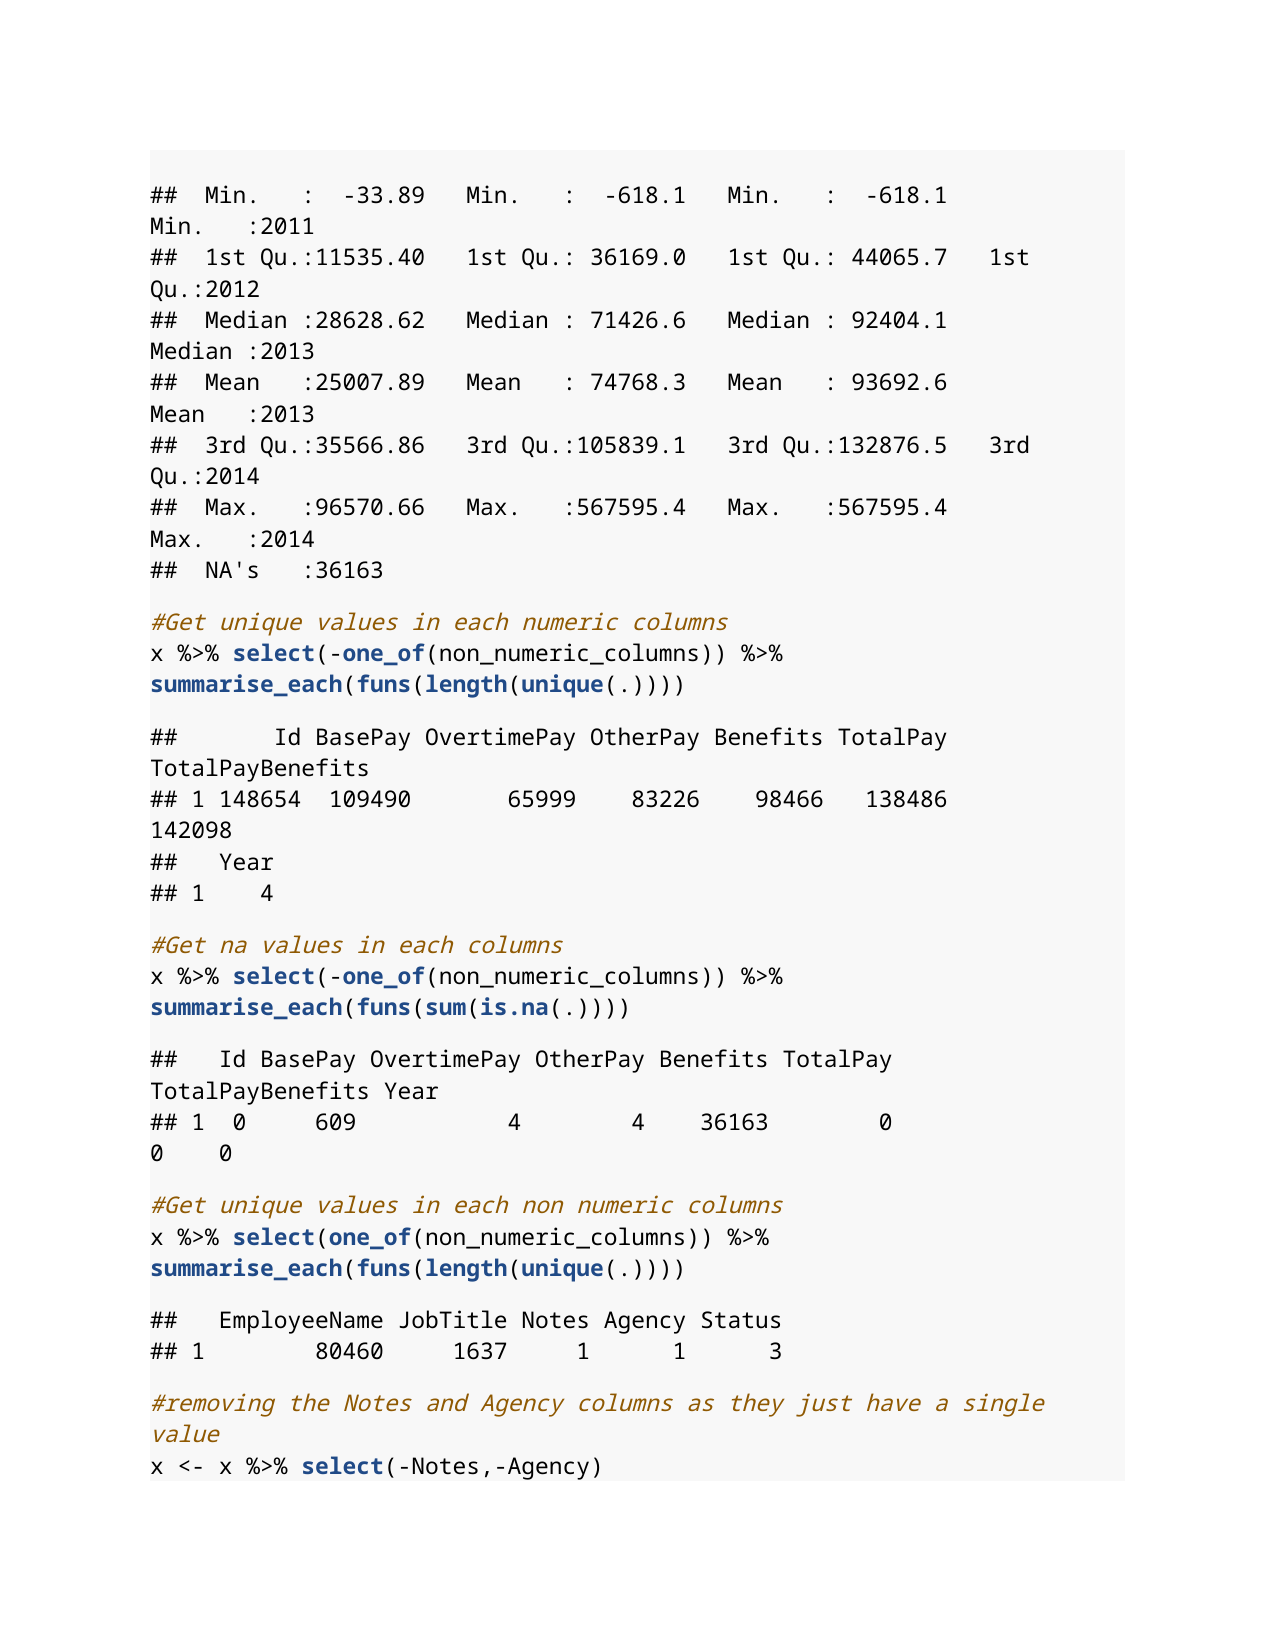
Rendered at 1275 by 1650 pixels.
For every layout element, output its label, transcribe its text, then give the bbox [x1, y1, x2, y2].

text ## EmployeeName JobTitle Notes Agency Status ## 1 80460 1637 1 1 3 [150, 1304, 1125, 1366]
text #Get na values in each columns x %>% select(-one_of(non_numeric_columns)) %>% summarise_each(funs(sum(is.na(.)))) [562, 929, 1125, 1022]
text ## Id BasePay OvertimePay OtherPay Benefits TotalPay TotalPayBenefits ## 1 148654 109490 65999 83226 98466 138486 142098 ## Year ## 1 4 [150, 720, 1125, 908]
text #Get unique values in each numeric columns x %>% select(-one_of(non_numeric_columns)) %>% summarise_each(funs(length(unique(.)))) [686, 606, 1125, 699]
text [150, 1387, 1125, 1481]
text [150, 150, 1125, 585]
text #Get unique values in each non numeric columns x %>% select(one_of(non_numeric_columns)) %>% summarise_each(funs(length(unique(.)))) [686, 1189, 1125, 1283]
text ## Id BasePay OvertimePay OtherPay Benefits TotalPay TotalPayBenefits Year ## 1 0 609 4 4 36163 0 0 0 [150, 1043, 1125, 1168]
